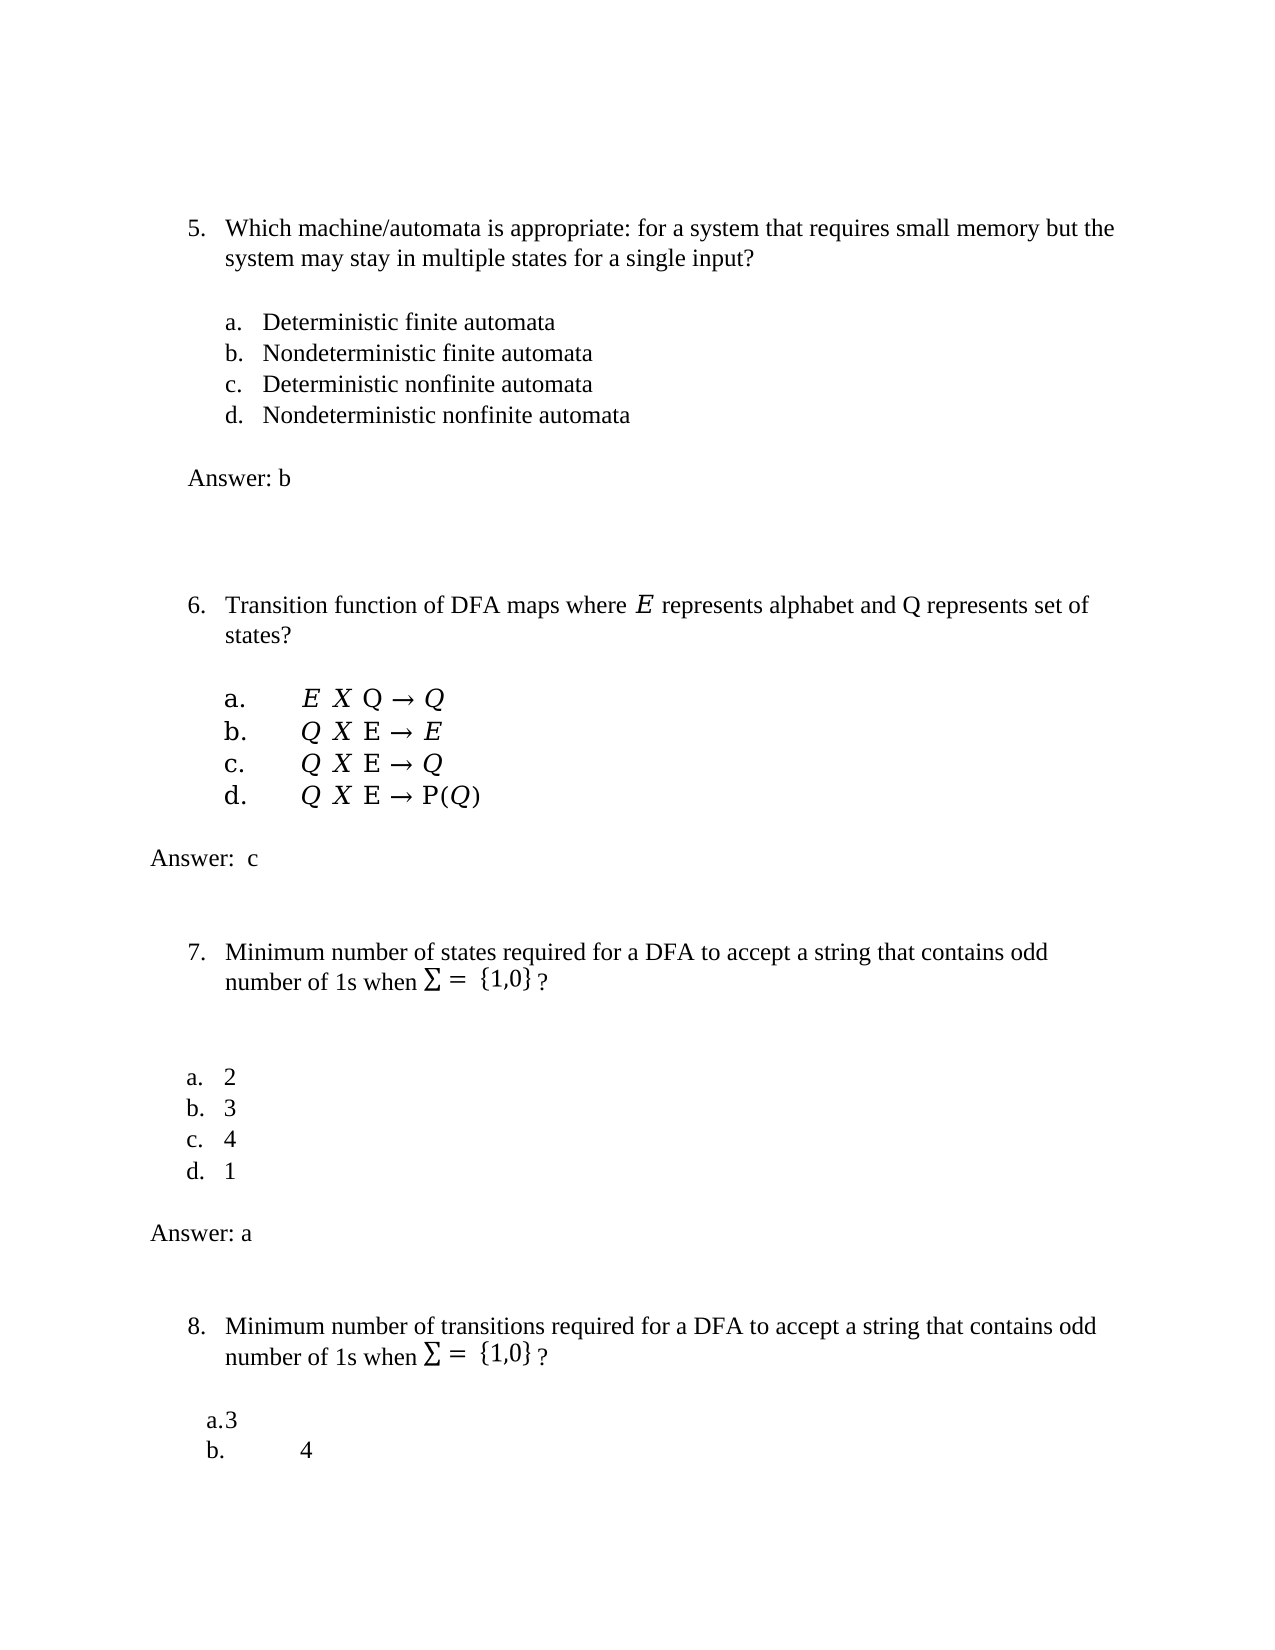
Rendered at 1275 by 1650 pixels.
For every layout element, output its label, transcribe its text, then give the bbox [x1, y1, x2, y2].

list 4 [206, 1435, 1122, 1464]
picture [423, 1341, 531, 1366]
list 3 [186, 1093, 694, 1122]
list 1 [186, 1156, 694, 1184]
list 2 [186, 1062, 694, 1091]
list Transition function of DFA maps where 𝐸 represents alphabet and Q represents set of states? [187, 589, 1122, 649]
list Minimum number of states required for a DFA to accept a string that contains odd number of 1s when ? [187, 937, 1122, 996]
picture [423, 966, 531, 991]
text Answer: c [150, 843, 1122, 872]
list 𝑄 𝑋 Ε → P(𝑄) [223, 780, 1122, 810]
text Answer: b [150, 463, 1122, 491]
list 𝐸 𝑋 Q → 𝑄 [223, 683, 1122, 713]
list 3 [206, 1406, 1122, 1434]
list 𝑄 𝑋 Ε → 𝐸 [223, 715, 1122, 745]
list Deterministic finite automata [225, 307, 1122, 335]
text Answer: a [150, 1218, 1122, 1247]
list Nondeterministic nonfinite automata [225, 400, 1122, 429]
list Deterministic nonfinite automata [225, 369, 1122, 398]
list Nondeterministic finite automata [225, 338, 1122, 367]
list 𝑄 𝑋 Ε → 𝑄 [223, 747, 1122, 777]
list Minimum number of transitions required for a DFA to accept a string that contains odd number of 1s when ? [187, 1311, 1122, 1371]
list 4 [186, 1124, 694, 1153]
list Which machine/automata is appropriate: for a system that requires small memory but the system may stay in multiple states for a single input? [187, 213, 1122, 272]
